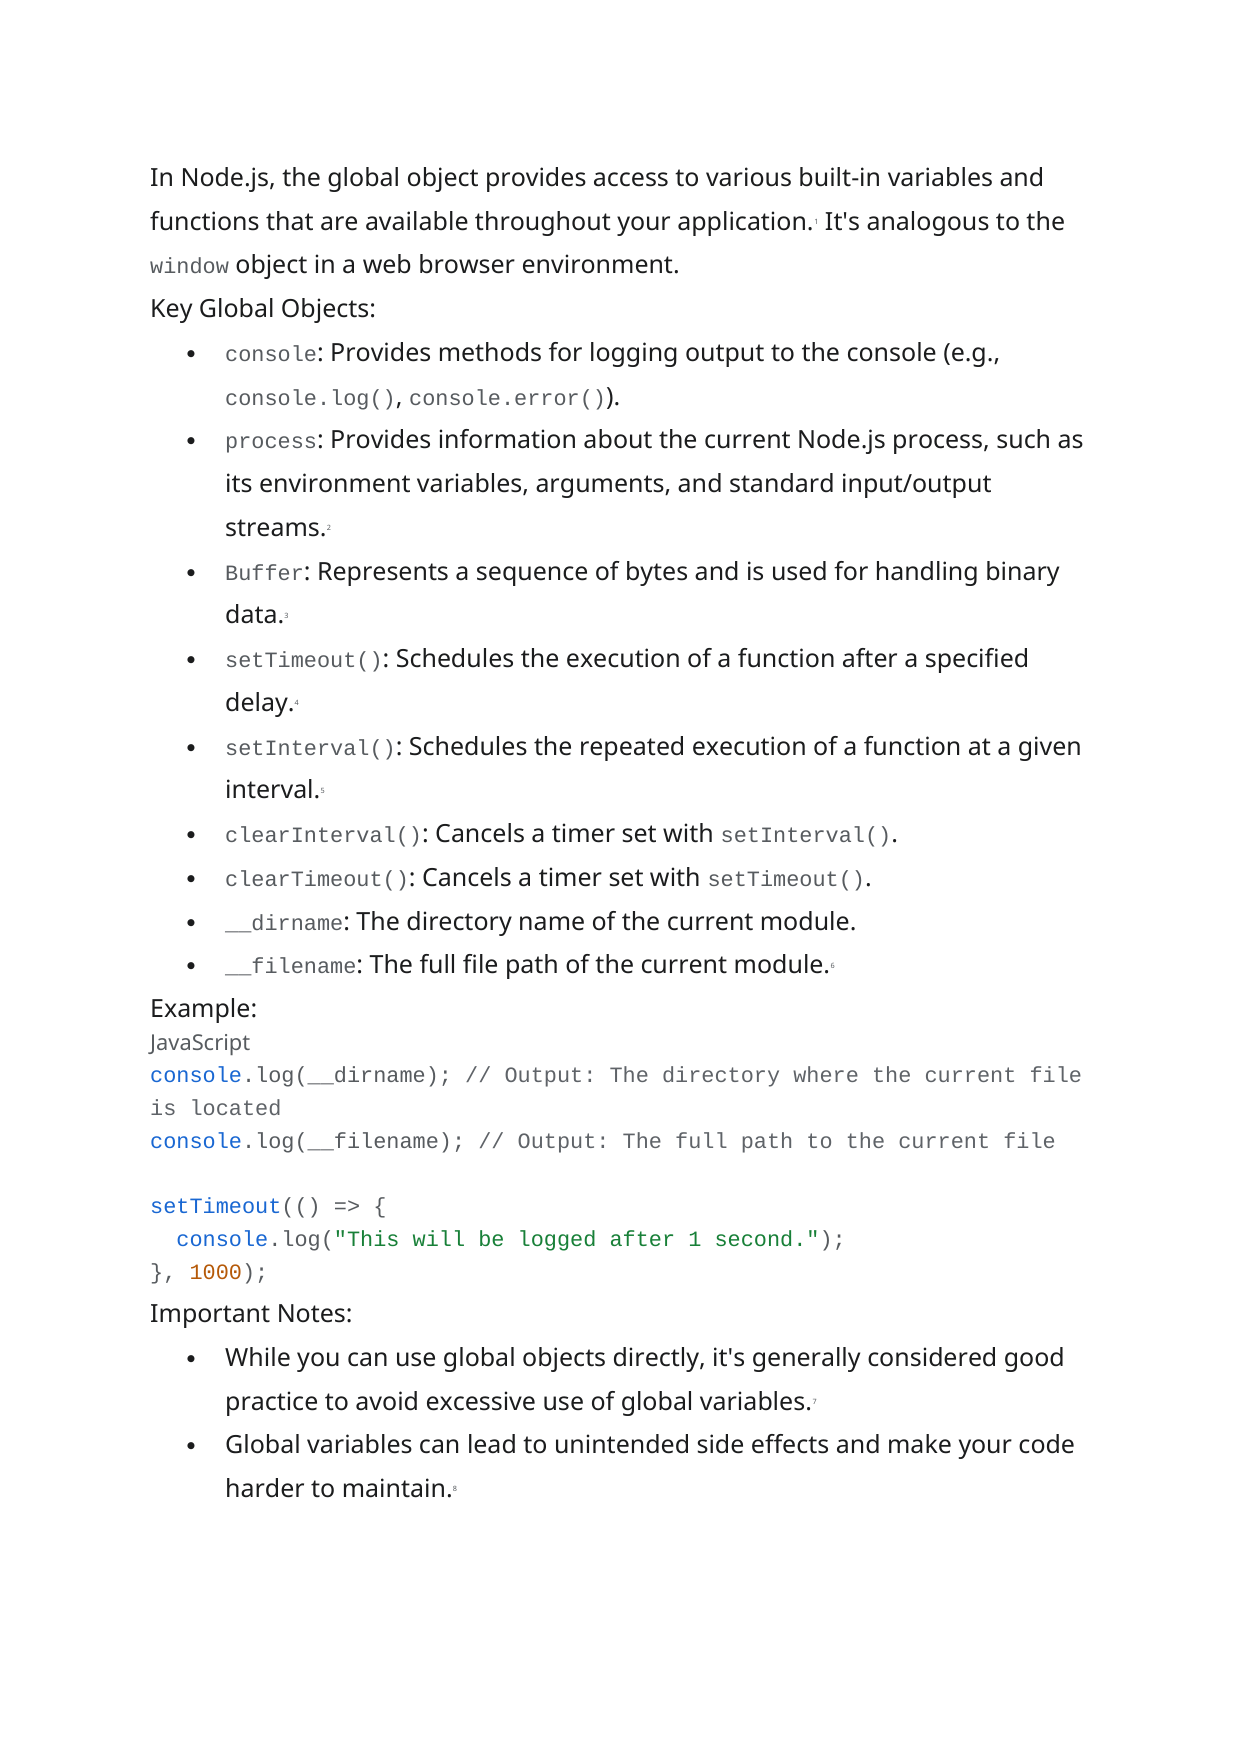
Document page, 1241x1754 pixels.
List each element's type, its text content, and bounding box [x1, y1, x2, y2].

text console.log(__dirname); // Output: The directory where the current file is located [150, 1056, 1090, 1122]
text console.log("This will be logged after 1 second."); [150, 1220, 1090, 1253]
text Key Global Objects: [150, 281, 1090, 325]
text Important Notes: [150, 1286, 1090, 1330]
text JavaScript [150, 1025, 1090, 1056]
list __filename: The full file path of the current module.6 [187, 937, 1090, 981]
list clearTimeout(): Cancels a timer set with setTimeout(). [187, 850, 1090, 894]
list __dirname: The directory name of the current module. [187, 894, 1090, 937]
list clearInterval(): Cancels a timer set with setInterval(). [187, 806, 1090, 850]
list Buffer: Represents a sequence of bytes and is used for handling binary data.3 [187, 544, 1090, 631]
list Global variables can lead to unintended side effects and make your code harder to maintain.8 [187, 1417, 1090, 1505]
text In Node.js, the global object provides access to various built-in variables and functions that are available throughout your application.1 It's analogous to the window object in a web browser environment. [150, 150, 1090, 281]
text setTimeout(() => { [150, 1187, 1090, 1220]
list setTimeout(): Schedules the execution of a function after a specified delay.4 [187, 631, 1090, 719]
text Example: [150, 981, 1090, 1025]
list console: Provides methods for logging output to the console (e.g., console.log(), console.error()). [187, 325, 1090, 412]
list process: Provides information about the current Node.js process, such as its environment variables, arguments, and standard input/output streams.2 [187, 412, 1090, 544]
text }, 1000); [150, 1253, 1090, 1286]
text console.log(__filename); // Output: The full path to the current file [150, 1122, 1090, 1155]
list setInterval(): Schedules the repeated execution of a function at a given interval.5 [187, 719, 1090, 806]
list While you can use global objects directly, it's generally considered good practice to avoid excessive use of global variables.7 [187, 1330, 1090, 1417]
